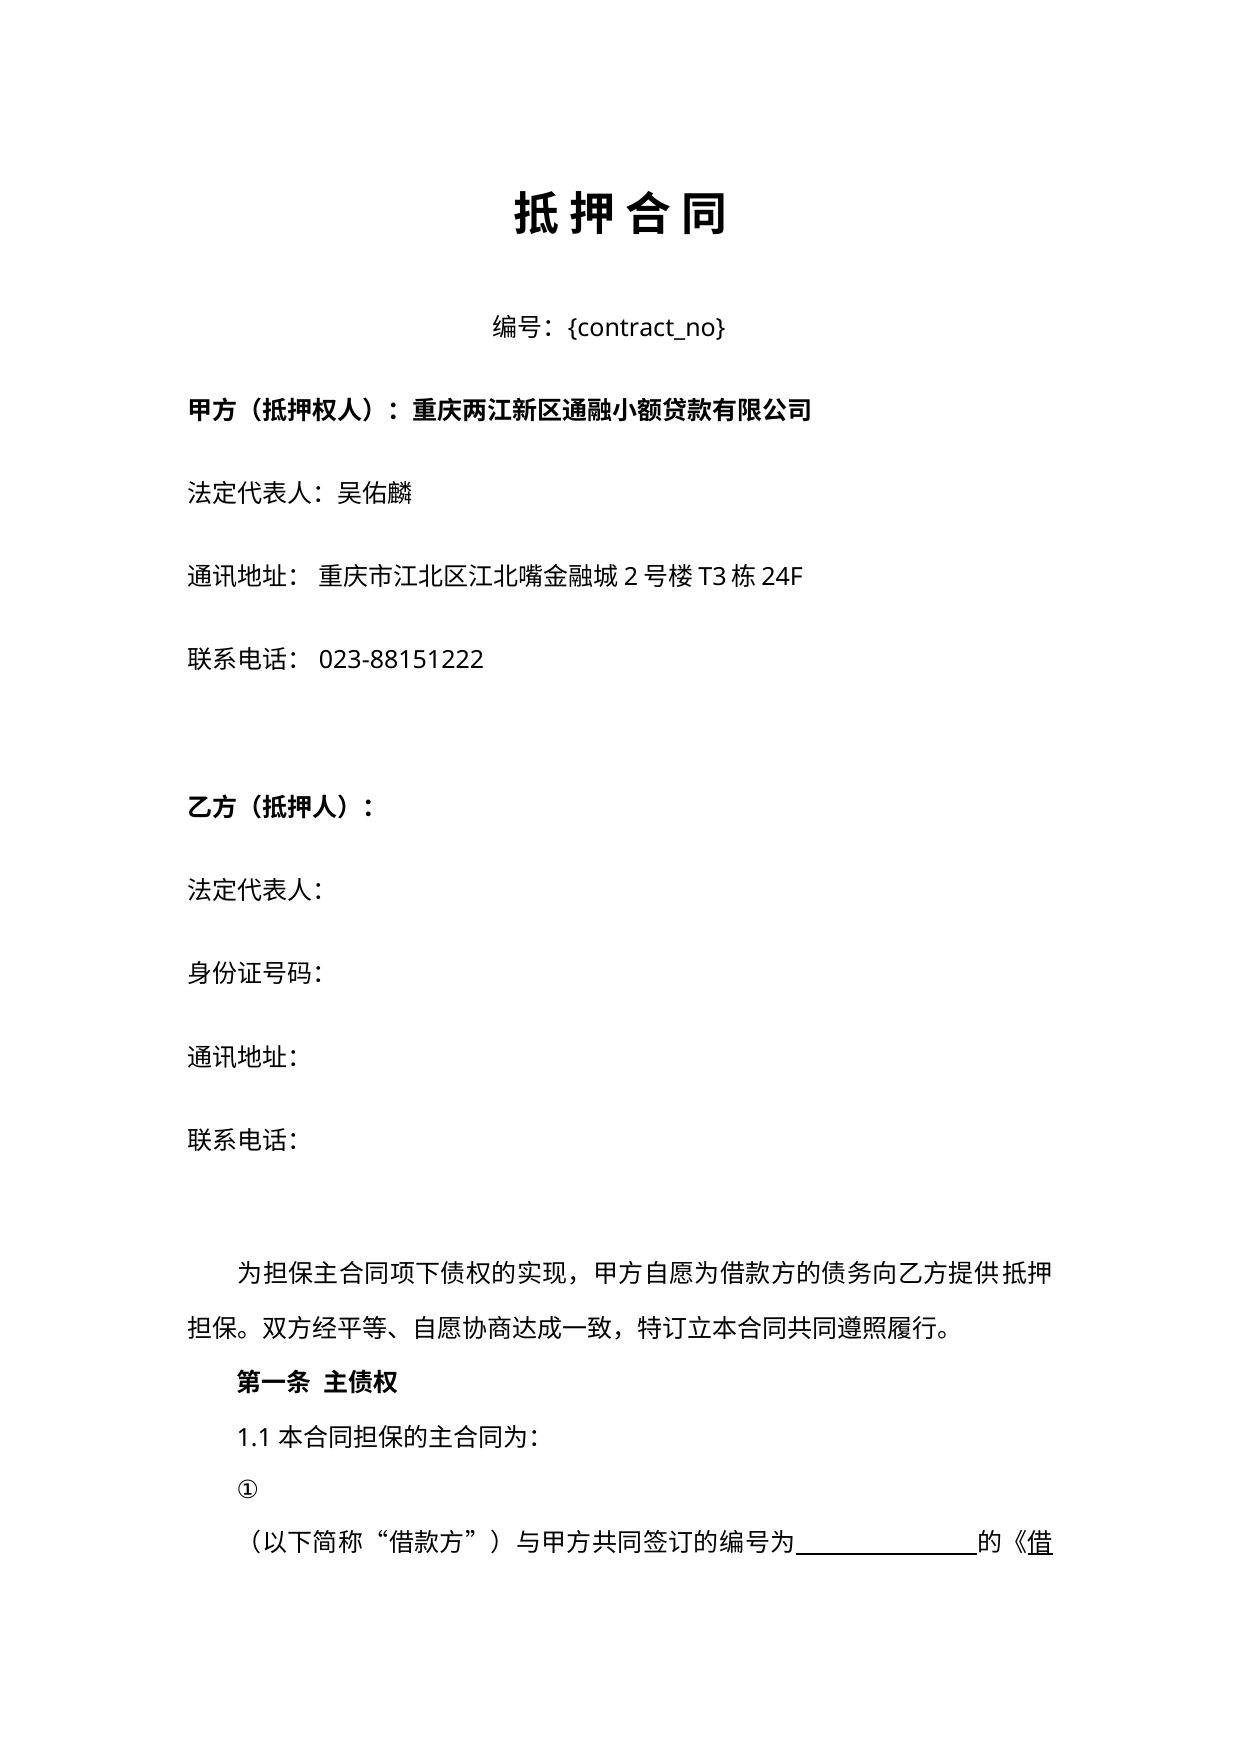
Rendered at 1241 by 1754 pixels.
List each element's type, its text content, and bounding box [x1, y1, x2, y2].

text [187, 1522, 1053, 1559]
text 联系电话： 023-88151222 [187, 625, 1053, 690]
text 联系电话： [187, 1106, 1053, 1171]
text 甲方（抵押权人）：重庆两江新区通融小额贷款有限公司 [187, 376, 1053, 441]
text 第一条 主债权 [187, 1363, 1053, 1399]
text 1.1 本合同担保的主合同为： [187, 1417, 1053, 1453]
text 乙方（抵押人）： [187, 773, 1053, 838]
text 法定代表人：吴佑麟 [187, 459, 1053, 524]
text 法定代表人： [187, 856, 1053, 921]
text 身份证号码： [187, 939, 1053, 1004]
text 通讯地址： 重庆市江北区江北嘴金融城2号楼T3栋24F [187, 542, 1053, 607]
text 通讯地址： [187, 1023, 1053, 1088]
text ① [187, 1471, 1053, 1505]
text 为担保主合同项下债权的实现，甲方自愿为借款方的债务向乙方提供抵押担保。双方经平等、自愿协商达成一致，特订立本合同共同遵照履行。 [187, 1254, 1053, 1344]
text 编号：{contract_no} [187, 293, 1053, 358]
text 抵 押 合 同 [187, 162, 1053, 259]
